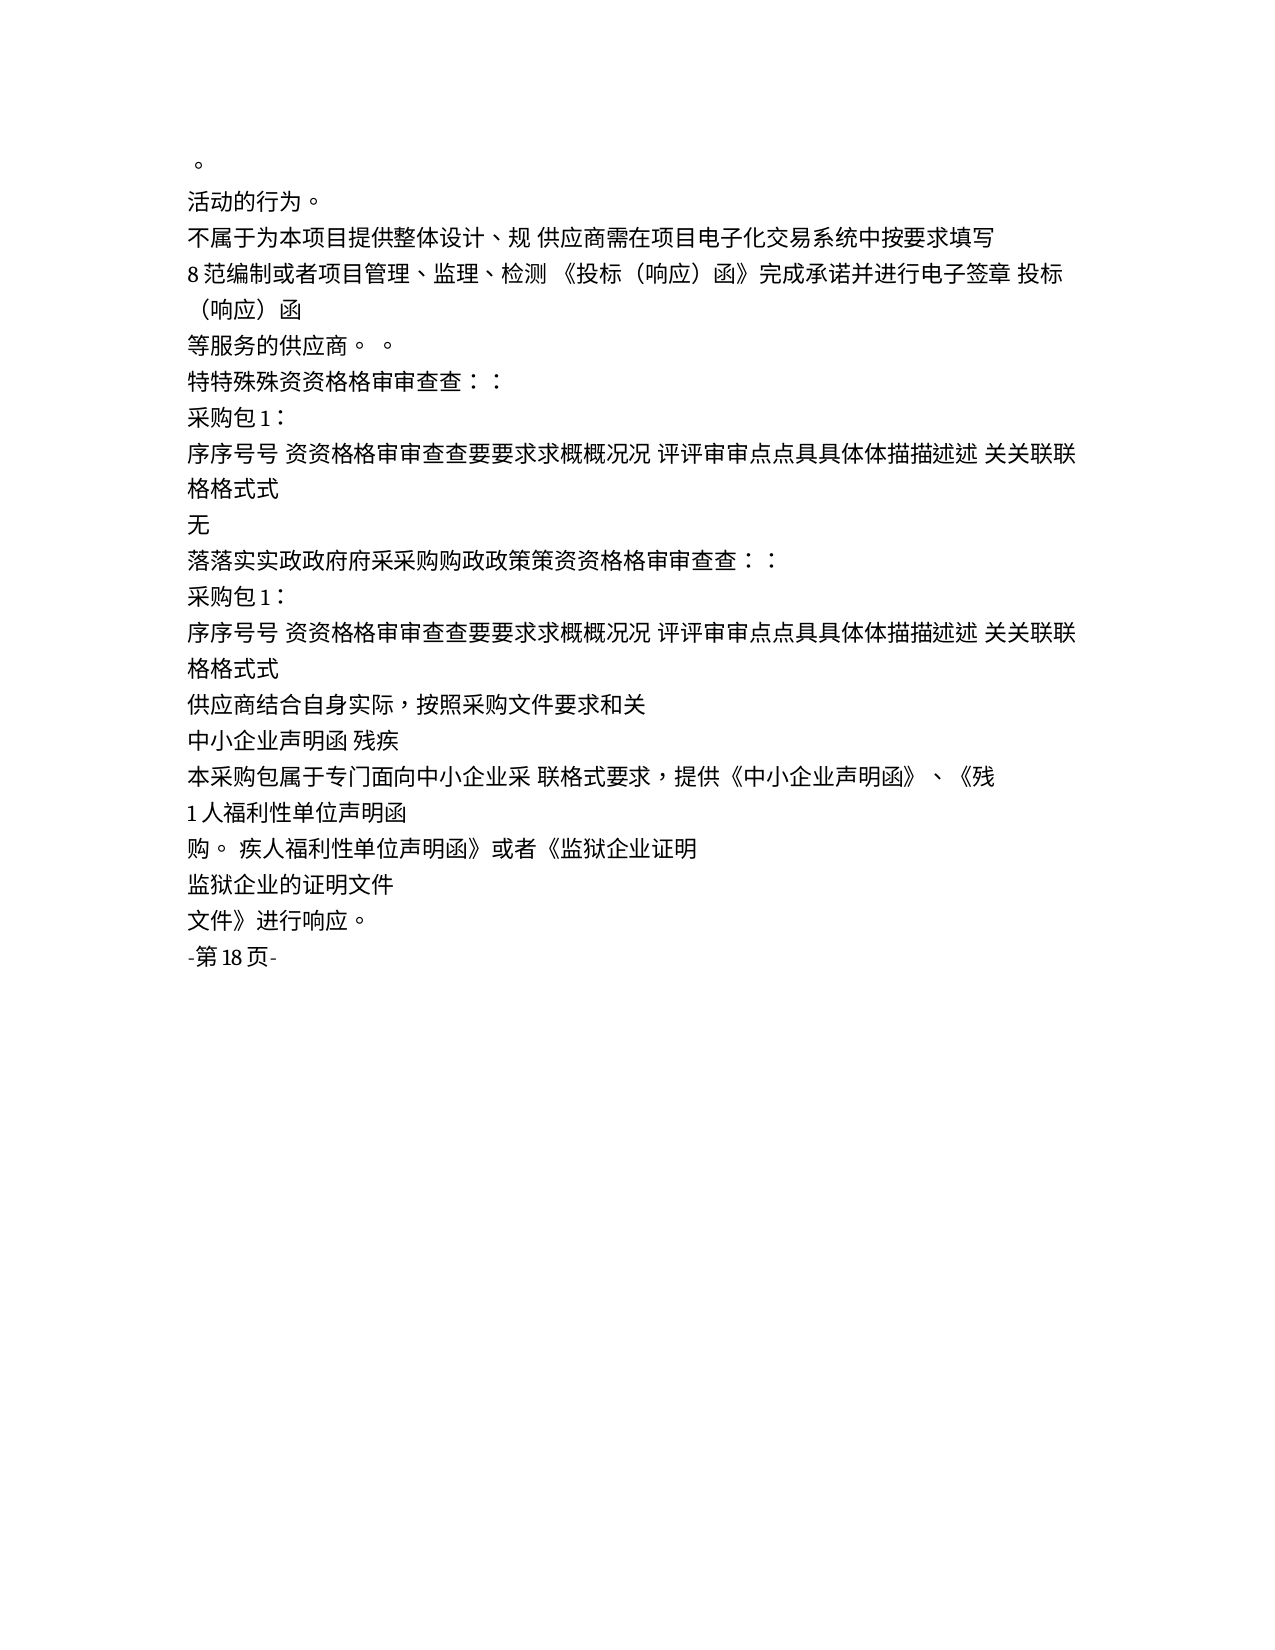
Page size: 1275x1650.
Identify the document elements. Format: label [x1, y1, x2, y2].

text [187, 150, 1087, 972]
